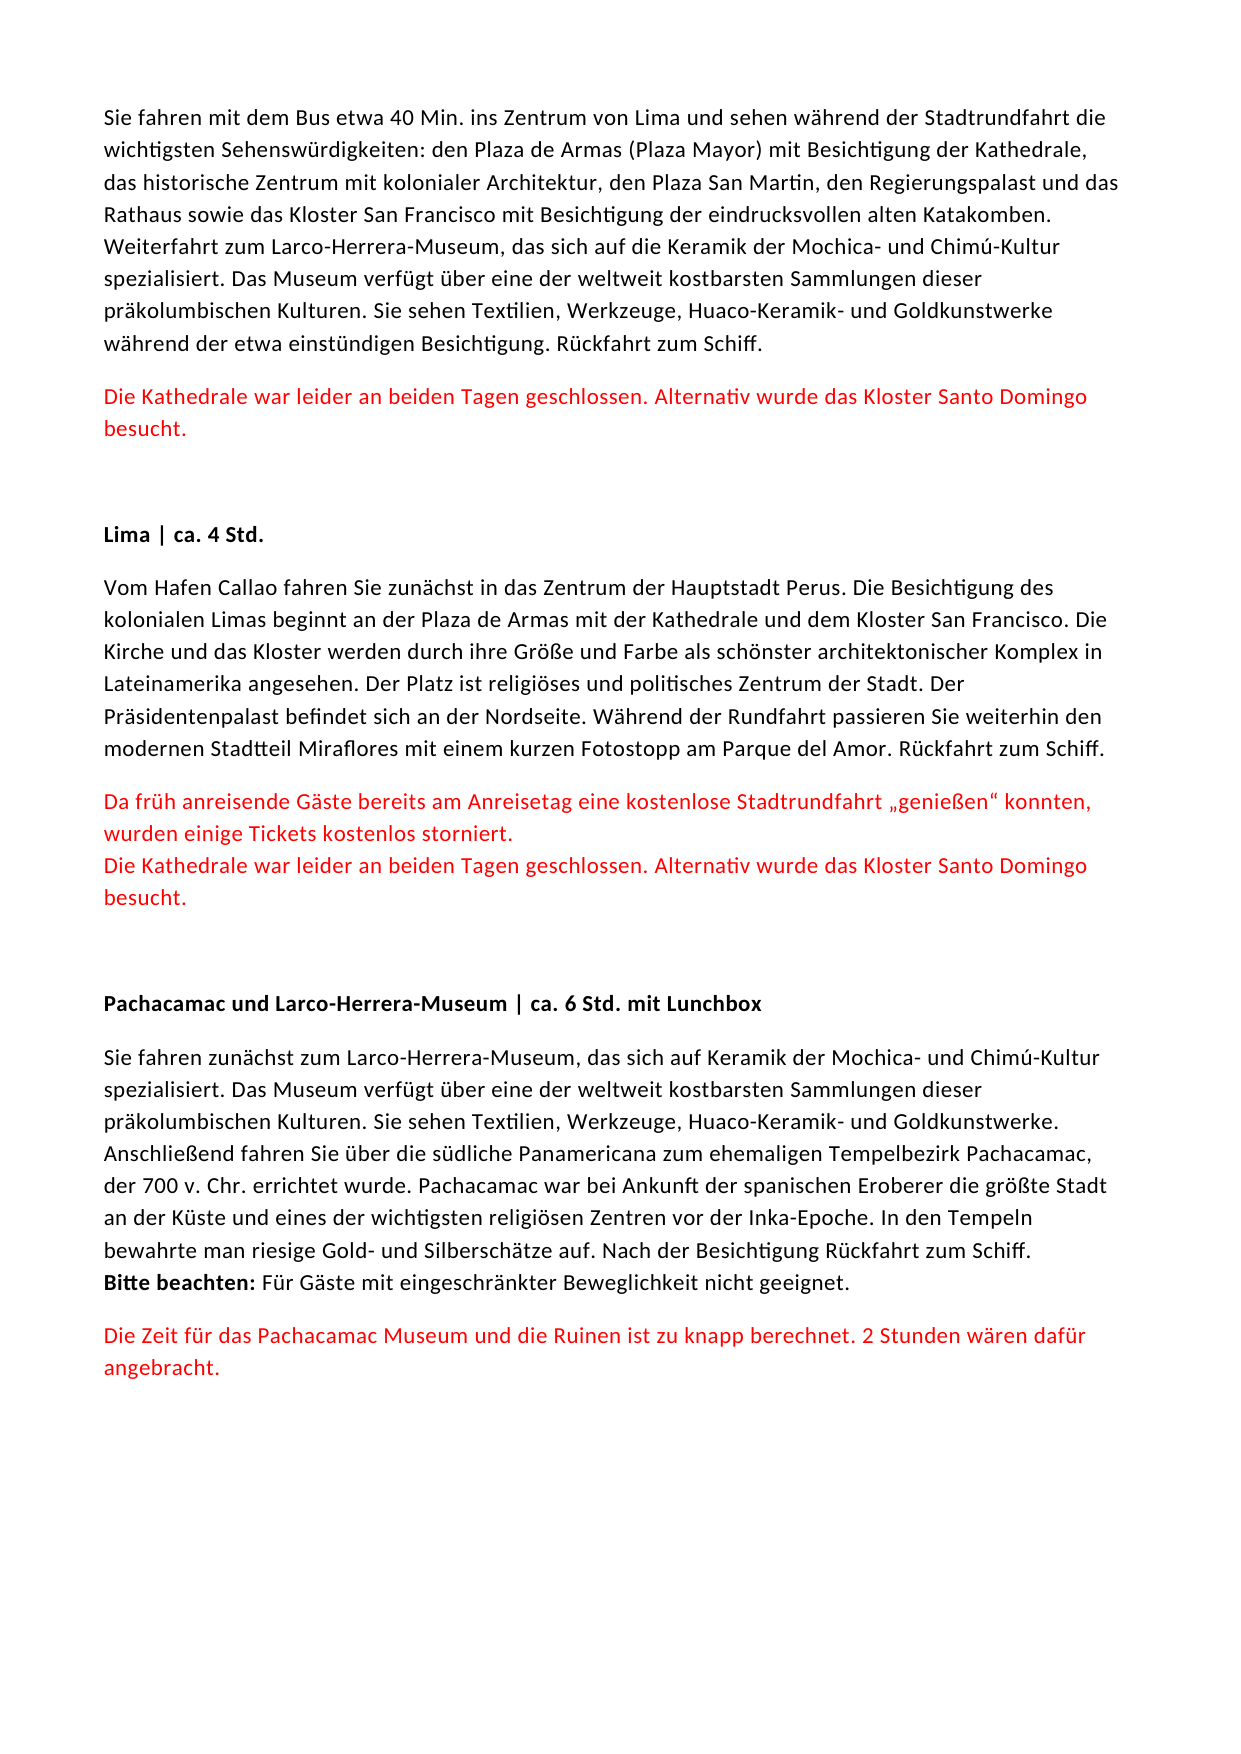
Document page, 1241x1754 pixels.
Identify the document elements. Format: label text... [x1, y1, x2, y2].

text Die Kathedrale war leider an beiden Tagen geschlossen. Alternativ wurde das Kloster Santo Domingo besucht. [103, 382, 1122, 442]
text Pachacamac und Larco-Herrera-Museum | ca. 6 Std. mit Lunchbox [103, 989, 1122, 1018]
text Lima | ca. 4 Std. [103, 520, 1122, 548]
text Sie fahren zunächst zum Larco-Herrera-Museum, das sich auf Keramik der Mochica- und Chimú-Kultur spezialisiert. Das Museum verfügt über eine der weltweit kostbarsten Sammlungen dieser präkolumbischen Kulturen. Sie sehen Textilien, Werkzeuge, Huaco-Keramik- und Goldkunstwerke. Anschließend fahren Sie über die südliche Panamericana zum ehemaligen Tempelbezirk Pachacamac, der 700 v. Chr. errichtet wurde. Pachacamac war bei Ankunft der spanischen Eroberer die größte Stadt an der Küste und eines der wichtigsten religiösen Zentren vor der Inka-Epoche. In den Tempeln bewahrte man riesige Gold- und Silberschätze auf. Nach der Besichtigung Rückfahrt zum Schiff. Bitte beachten: Für Gäste mit eingeschränkter Beweglichkeit nicht geeignet. [103, 1043, 1122, 1296]
text Die Zeit für das Pachacamac Museum und die Ruinen ist zu knapp berechnet. 2 Stunden wären dafür angebracht. [103, 1321, 1122, 1381]
text Da früh anreisende Gäste bereits am Anreisetag eine kostenlose Stadtrundfahrt „genießen“ konnten, wurden einige Tickets kostenlos storniert. Die Kathedrale war leider an beiden Tagen geschlossen. Alternativ wurde das Kloster Santo Domingo besucht. [103, 787, 1122, 912]
text Sie fahren mit dem Bus etwa 40 Min. ins Zentrum von Lima und sehen während der Stadtrundfahrt die wichtigsten Sehenswürdigkeiten: den Plaza de Armas (Plaza Mayor) mit Besichtigung der Kathedrale, das historische Zentrum mit kolonialer Architektur, den Plaza San Martin, den Regierungspalast und das Rathaus sowie das Kloster San Francisco mit Besichtigung der eindrucksvollen alten Katakomben. Weiterfahrt zum Larco-Herrera-Museum, das sich auf die Keramik der Mochica- und Chimú-Kultur spezialisiert. Das Museum verfügt über eine der weltweit kostbarsten Sammlungen dieser präkolumbischen Kulturen. Sie sehen Textilien, Werkzeuge, Huaco-Keramik- und Goldkunstwerke während der etwa einstündigen Besichtigung. Rückfahrt zum Schiff. [103, 103, 1122, 357]
text Vom Hafen Callao fahren Sie zunächst in das Zentrum der Hauptstadt Perus. Die Besichtigung des kolonialen Limas beginnt an der Plaza de Armas mit der Kathedrale und dem Kloster San Francisco. Die Kirche und das Kloster werden durch ihre Größe und Farbe als schönster architektonischer Komplex in Lateinamerika angesehen. Der Platz ist religiöses und politisches Zentrum der Stadt. Der Präsidentenpalast befindet sich an der Nordseite. Während der Rundfahrt passieren Sie weiterhin den modernen Stadtteil Miraflores mit einem kurzen Fotostopp am Parque del Amor. Rückfahrt zum Schiff. [103, 573, 1122, 762]
